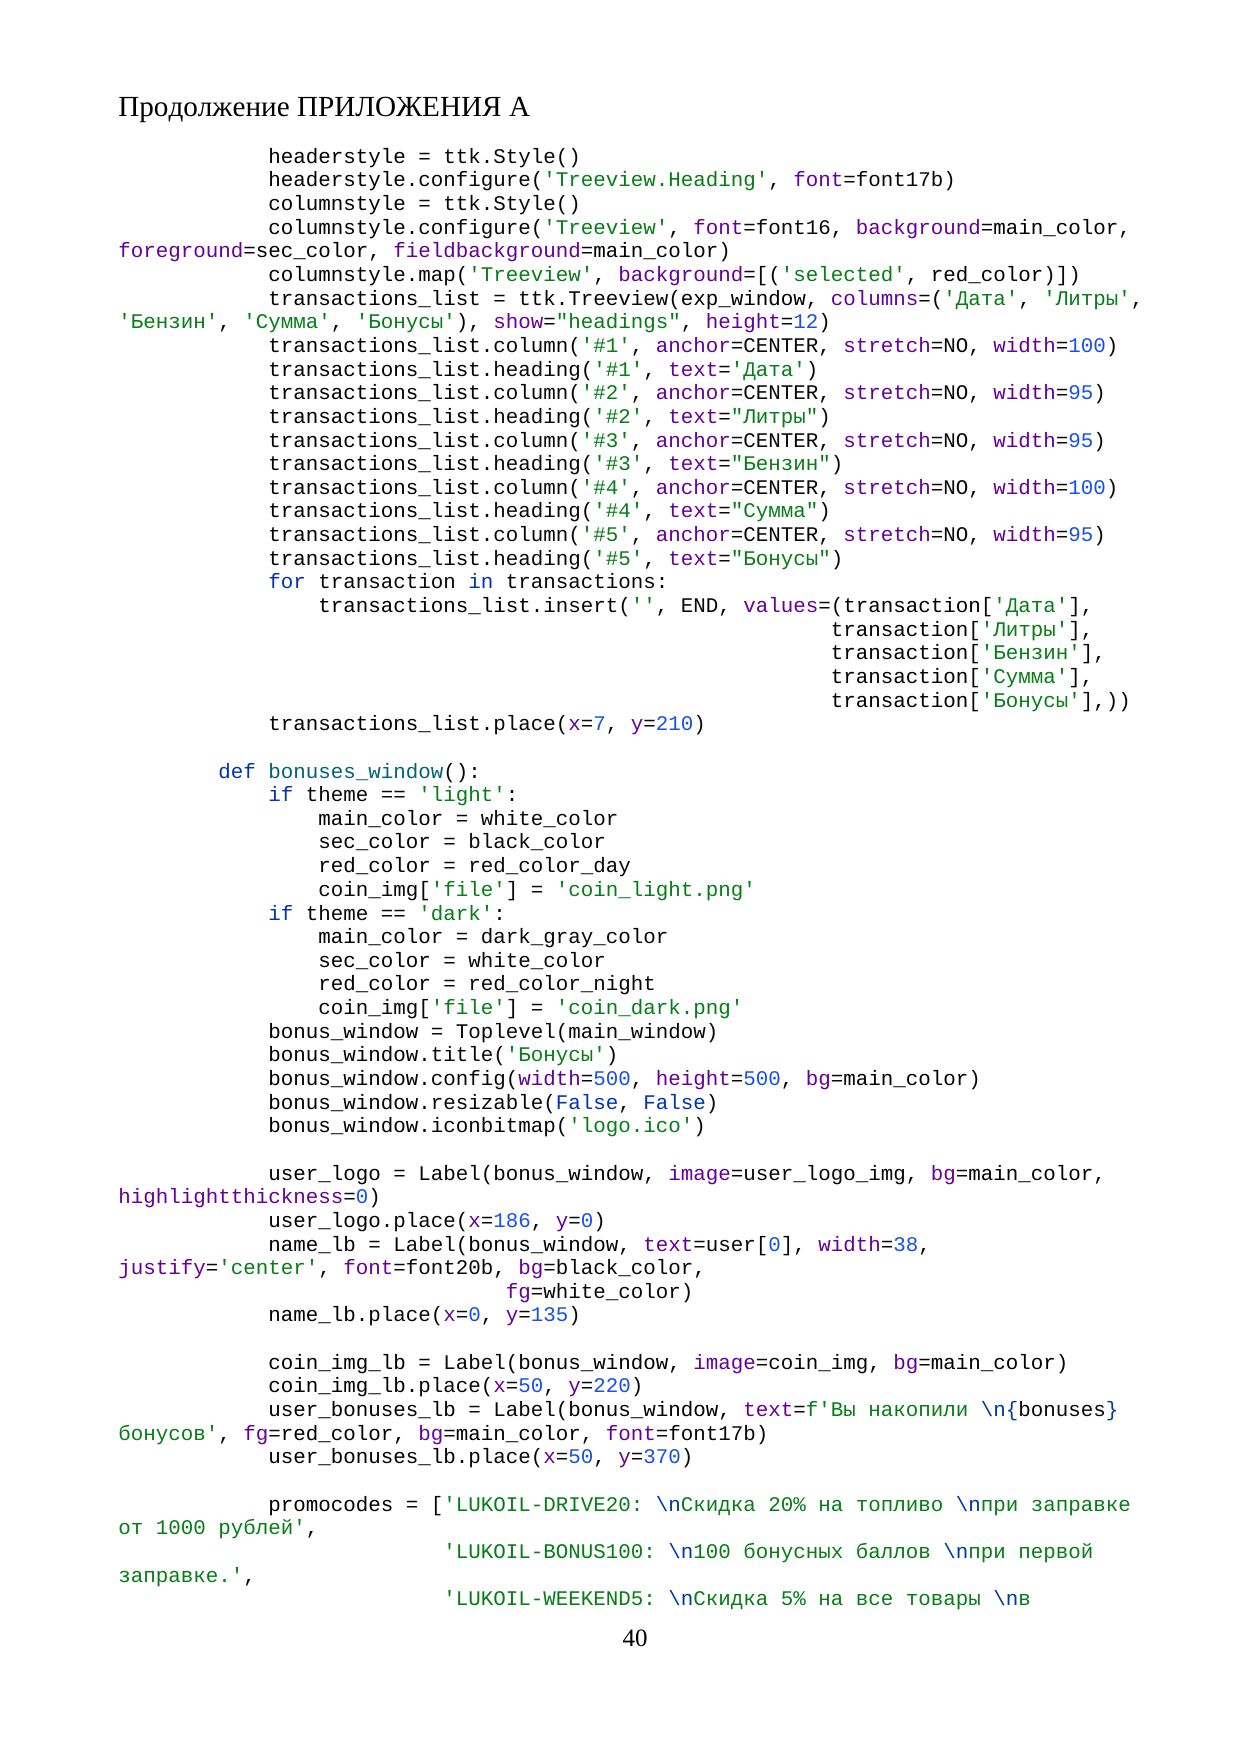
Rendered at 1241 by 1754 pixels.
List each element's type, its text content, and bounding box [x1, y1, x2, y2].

text headerstyle = ttk.Style() headerstyle.configure('Treeview.Heading', font=font17b) columnstyle = ttk.Style() columnstyle.configure('Treeview', font=font16, background=main_color, foreground=sec_color, fieldbackground=main_color) columnstyle.map('Treeview', background=[('selected', red_color)]) transactions_list = ttk.Treeview(exp_window, columns=('Дата', 'Литры', 'Бензин', 'Сумма', 'Бонусы'), show="headings", height=12) transactions_list.column('#1', anchor=CENTER, stretch=NO, width=100) transactions_list.heading('#1', text='Дата') transactions_list.column('#2', anchor=CENTER, stretch=NO, width=95) transactions_list.heading('#2', text="Литры") transactions_list.column('#3', anchor=CENTER, stretch=NO, width=95) transactions_list.heading('#3', text="Бензин") transactions_list.column('#4', anchor=CENTER, stretch=NO, width=100) transactions_list.heading('#4', text="Сумма") transactions_list.column('#5', anchor=CENTER, stretch=NO, width=95) transactions_list.heading('#5', text="Бонусы") for transaction in transactions: transactions_list.insert('', END, values=(transaction['Дата'], transaction['Литры'], transaction['Бензин'], transaction['Сумма'], transaction['Бонусы'],)) transactions_list.place(x=7, y=210) def bonuses_window(): if theme == 'light': main_color = white_color sec_color = black_color red_color = red_color_day coin_img['file'] = 'coin_light.png' if theme == 'dark': main_color = dark_gray_color sec_color = white_color red_color = red_color_night coin_img['file'] = 'coin_dark.png' bonus_window = Toplevel(main_window) bonus_window.title('Бонусы') bonus_window.config(width=500, height=500, bg=main_color) bonus_window.resizable(False, False) bonus_window.iconbitmap('logo.ico') user_logo = Label(bonus_window, image=user_logo_img, bg=main_color, highlightthickness=0) user_logo.place(x=186, y=0) name_lb = Label(bonus_window, text=user[0], width=38, justify='center', font=font20b, bg=black_color, fg=white_color) name_lb.place(x=0, y=135) coin_img_lb = Label(bonus_window, image=coin_img, bg=main_color) coin_img_lb.place(x=50, y=220) user_bonuses_lb = Label(bonus_window, text=f'Вы накопили \n{bonuses} бонусов', fg=red_color, bg=main_color, font=font17b) user_bonuses_lb.place(x=50, y=370) promocodes = ['LUKOIL-DRIVE20: \nСкидка 20% на топливо \nпри заправке от 1000 рублей', 'LUKOIL-BONUS100: \n100 бонусных баллов \nпри первой заправке.', 'LUKOIL-WEEKEND5: \nСкидка 5% на все товары \nв [118, 122, 1152, 1612]
text Продолжение ПРИЛОЖЕНИЯ А [118, 89, 1152, 122]
